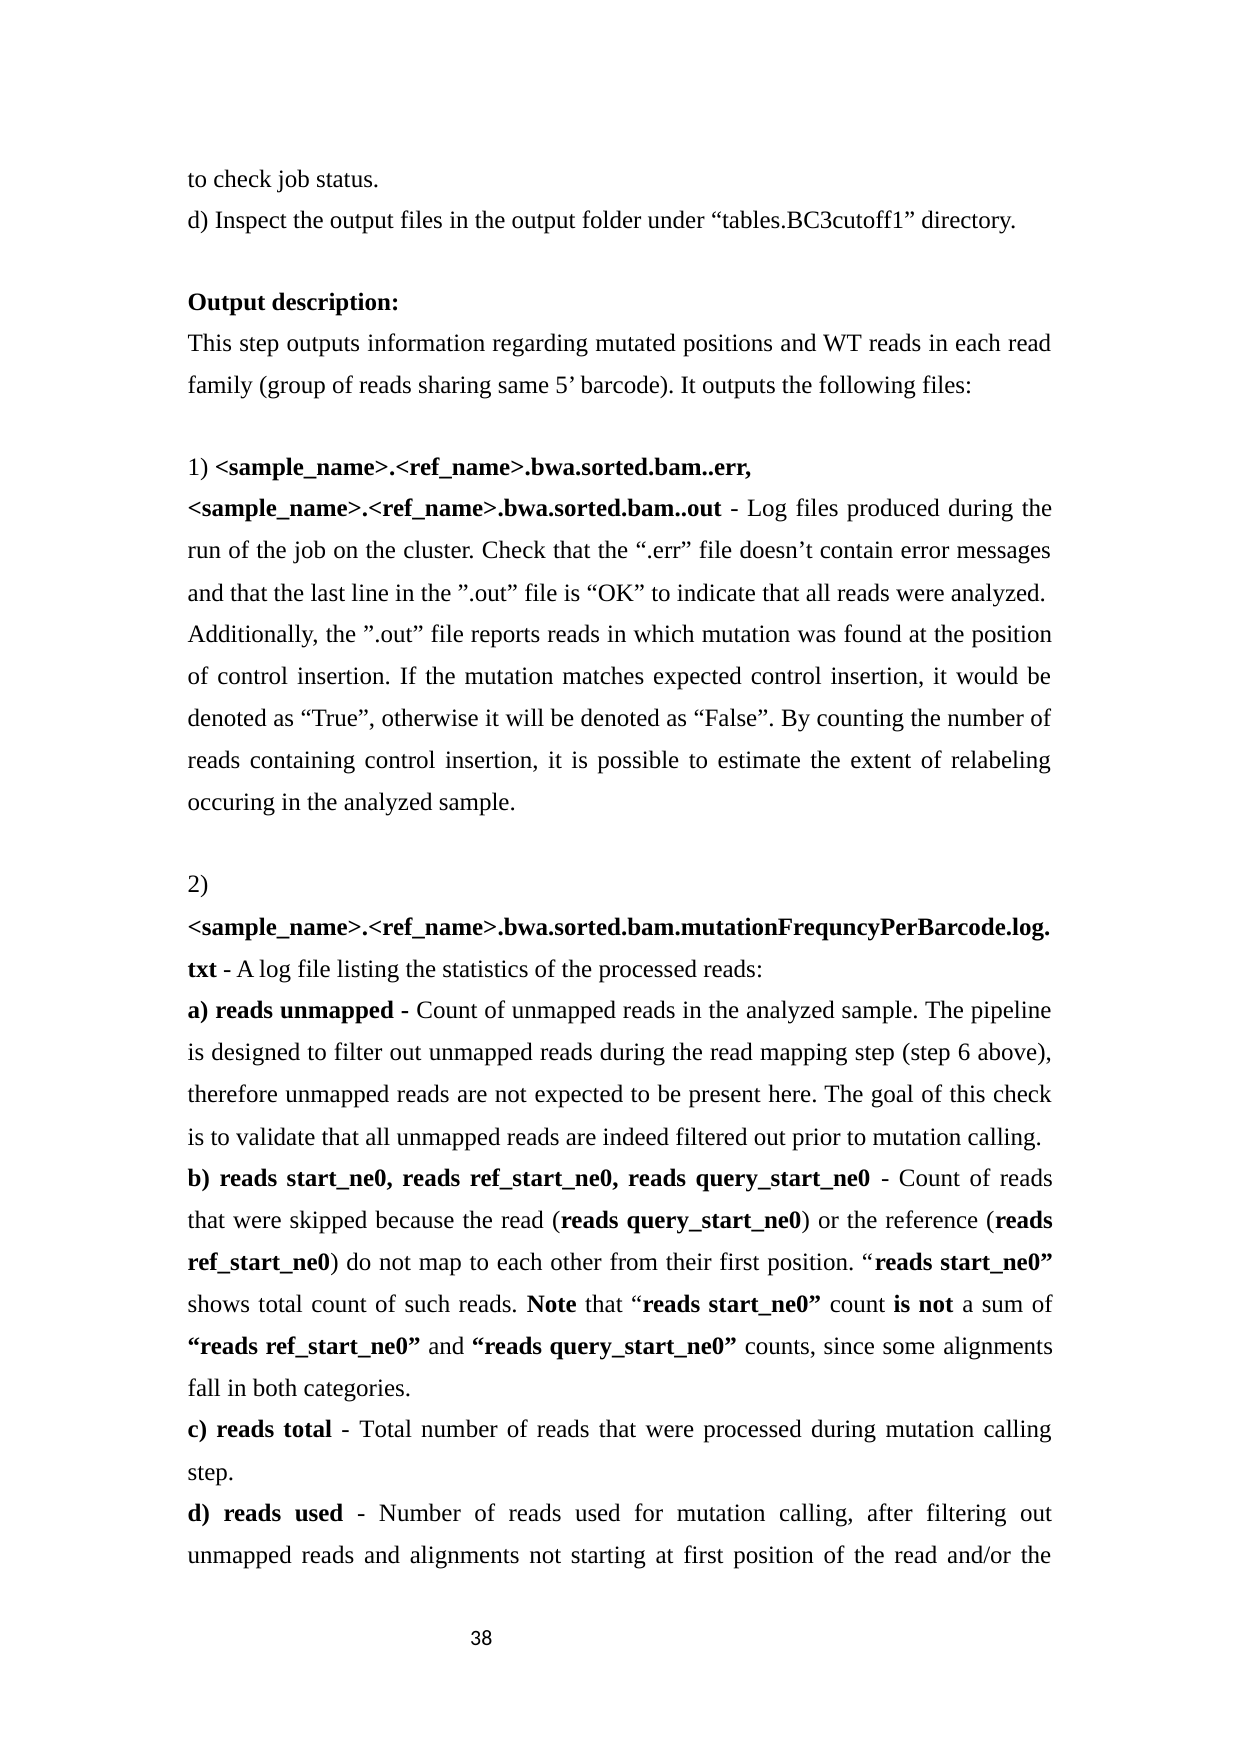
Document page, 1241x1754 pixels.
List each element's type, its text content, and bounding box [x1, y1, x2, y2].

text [187, 162, 1053, 194]
text <sample_name>.<ref_name>.bwa.sorted.bam..out - Log files produced during the run of the job on the cluster. Check that the “.err” file doesn’t contain error messages and that the last line in the ”.out” file is “OK” to indicate that all reads were analyzed. [187, 491, 1053, 608]
text 1) <sample_name>.<ref_name>.bwa.sorted.bam..err, [187, 450, 1053, 483]
text Additionally, the ”.out” file reports reads in which mutation was found at the position of control insertion. If the mutation matches expected control insertion, it would be denoted as “True”, otherwise it will be denoted as “False”. By counting the number of reads containing control insertion, it is possible to estimate the extent of relabeling occuring in the analyzed sample. [187, 617, 1053, 818]
text c) reads total - Total number of reads that were processed during mutation calling step. [187, 1413, 1053, 1487]
text Output description: [187, 285, 1053, 318]
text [187, 1496, 1053, 1571]
text This step outputs information regarding mutated positions and WT reads in each read family (group of reads sharing same 5’ barcode). It outputs the following files: [187, 326, 1053, 401]
text d) Inspect the output files in the output folder under “tables.BC3cutoff1” directory. [187, 203, 1053, 236]
text a) reads unmapped - Count of unmapped reads in the analyzed sample. The pipeline is designed to filter out unmapped reads during the read mapping step (step 6 above), therefore unmapped reads are not expected to be present here. The goal of this check is to validate that all unmapped reads are indeed filtered out prior to mutation calling. [187, 993, 1053, 1152]
text 2) <sample_name>.<ref_name>.bwa.sorted.bam.mutationFrequncyPerBarcode.log.txt - A log file listing the statistics of the processed reads: [187, 868, 1053, 984]
text b) reads start_ne0, reads ref_start_ne0, reads query_start_ne0 - Count of reads that were skipped because the read (reads query_start_ne0) or the reference (reads ref_start_ne0) do not map to each other from their first position. “reads start_ne0” shows total count of such reads. Note that “reads start_ne0” count is not a sum of “reads ref_start_ne0” and “reads query_start_ne0” counts, since some alignments fall in both categories. [187, 1161, 1053, 1404]
